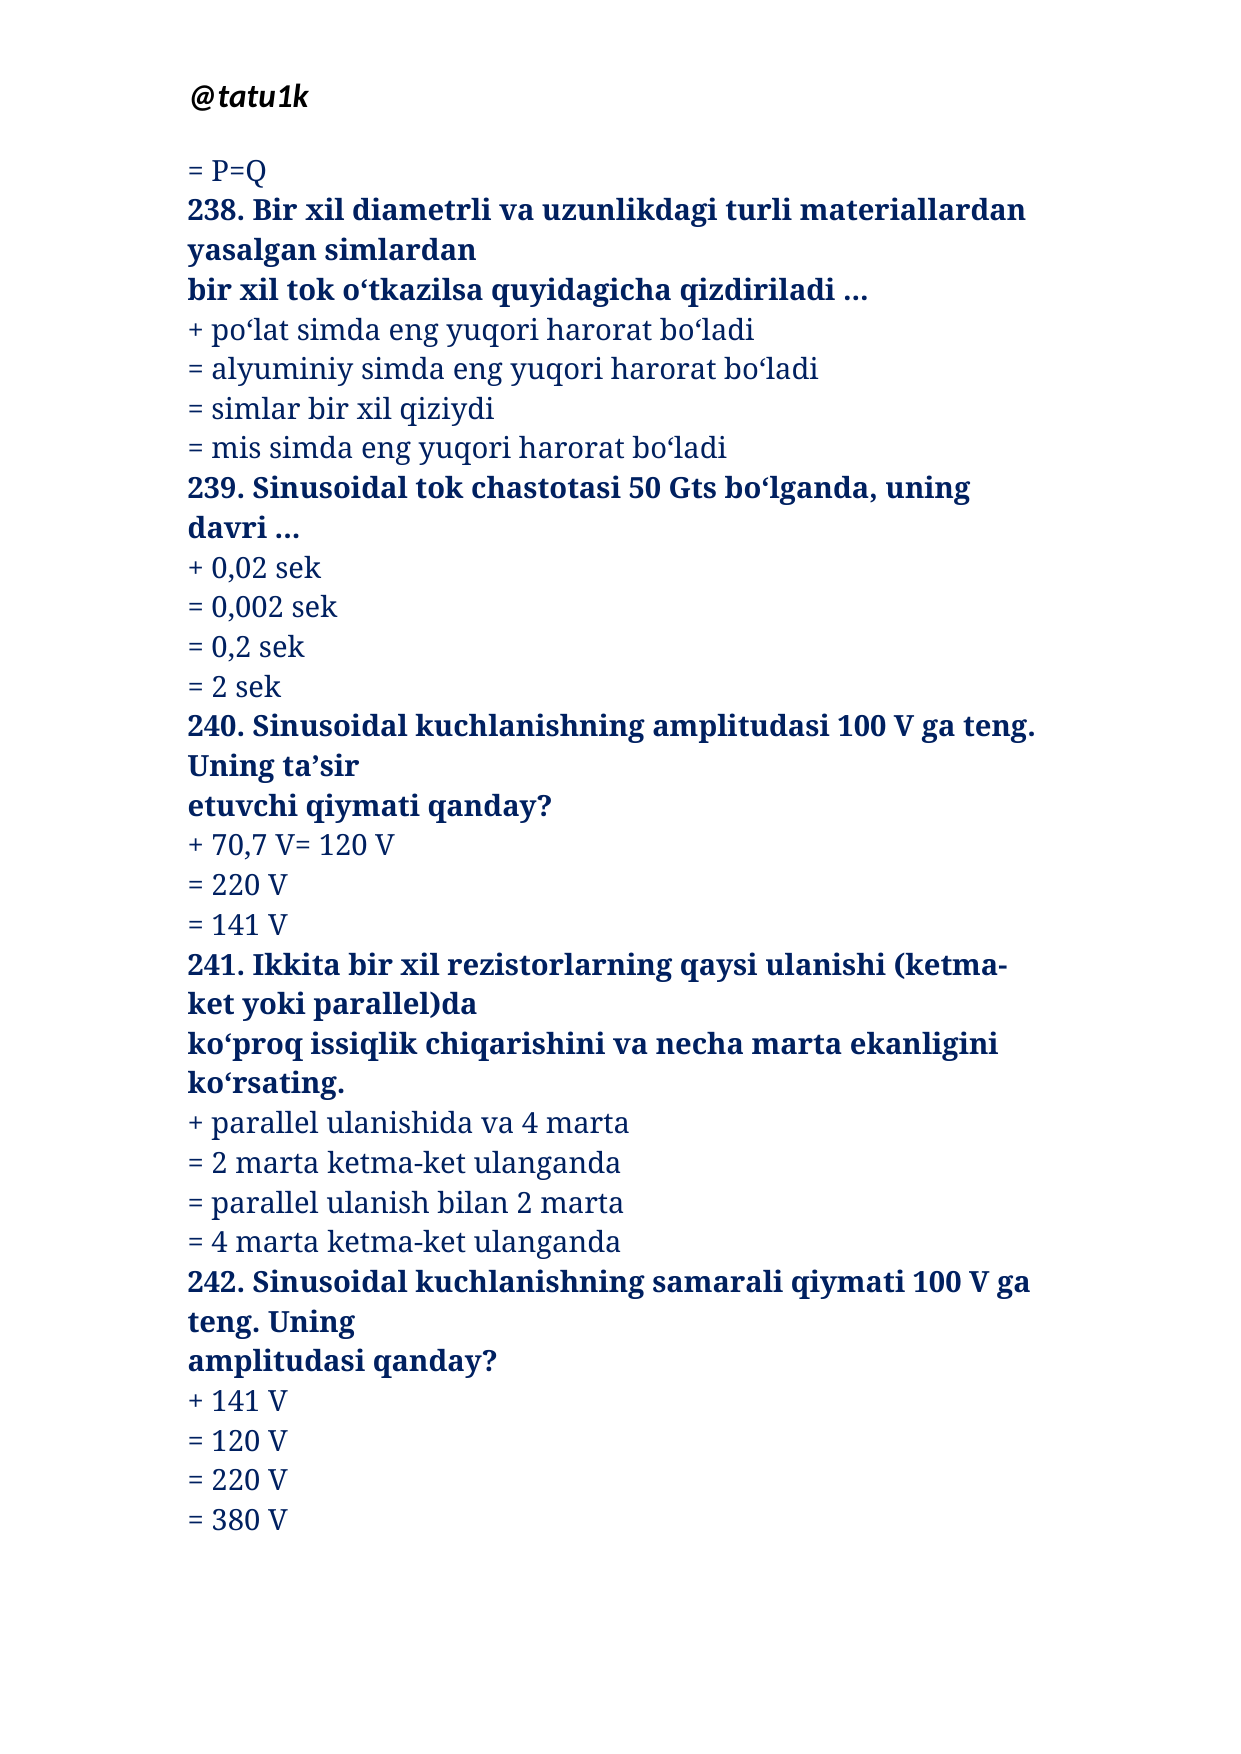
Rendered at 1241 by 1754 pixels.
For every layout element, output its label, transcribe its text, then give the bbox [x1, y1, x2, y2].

text 239. Sinusoidal tok chastotasi 50 Gts bo‘lganda, uning davri ... [187, 467, 1053, 547]
text = alyuminiy simda eng yuqori harorat bo‘ladi [187, 348, 1053, 388]
text bir xil tok o‘tkazilsa quyidagicha qizdiriladi ... [187, 269, 1053, 309]
text = 0,002 sek [187, 587, 1053, 626]
text + 70,7 V= 120 V [187, 825, 1053, 864]
text = simlar bir xil qiziydi [187, 388, 1053, 428]
text = 2 sek [187, 666, 1053, 706]
text etuvchi qiymati qanday? [187, 785, 1053, 825]
text = 380 V [187, 1499, 1053, 1539]
text = 4 marta ketma-ket ulanganda [187, 1222, 1053, 1261]
text = 141 V [187, 904, 1053, 944]
text = parallel ulanish bilan 2 marta [187, 1182, 1053, 1222]
text = 120 V [187, 1420, 1053, 1460]
text + 0,02 sek [187, 547, 1053, 587]
text 241. Ikkita bir xil rezistorlarning qaysi ulanishi (ketma-ket yoki parallel)da [187, 944, 1053, 1023]
text ko‘proq issiqlik chiqarishini va necha marta ekanligini ko‘rsating. [187, 1023, 1053, 1102]
text = mis simda eng yuqori harorat bo‘ladi [187, 428, 1053, 467]
text 240. Sinusoidal kuchlanishning amplitudasi 100 V ga teng. Uning ta’sir [187, 706, 1053, 785]
text 242. Sinusoidal kuchlanishning samarali qiymati 100 V ga teng. Uning [187, 1261, 1053, 1341]
text + 141 V [187, 1380, 1053, 1420]
text = 220 V [187, 864, 1053, 904]
text amplitudasi qanday? [187, 1341, 1053, 1380]
text = P=Q [187, 150, 1053, 190]
text 238. Bir xil diametrli va uzunlikdagi turli materiallardan yasalgan simlardan [187, 190, 1053, 269]
text + po‘lat simda eng yuqori harorat bo‘ladi [187, 309, 1053, 348]
text + parallel ulanishida va 4 marta [187, 1102, 1053, 1142]
text = 220 V [187, 1460, 1053, 1499]
text = 2 marta ketma-ket ulanganda [187, 1142, 1053, 1182]
text = 0,2 sek [187, 626, 1053, 666]
